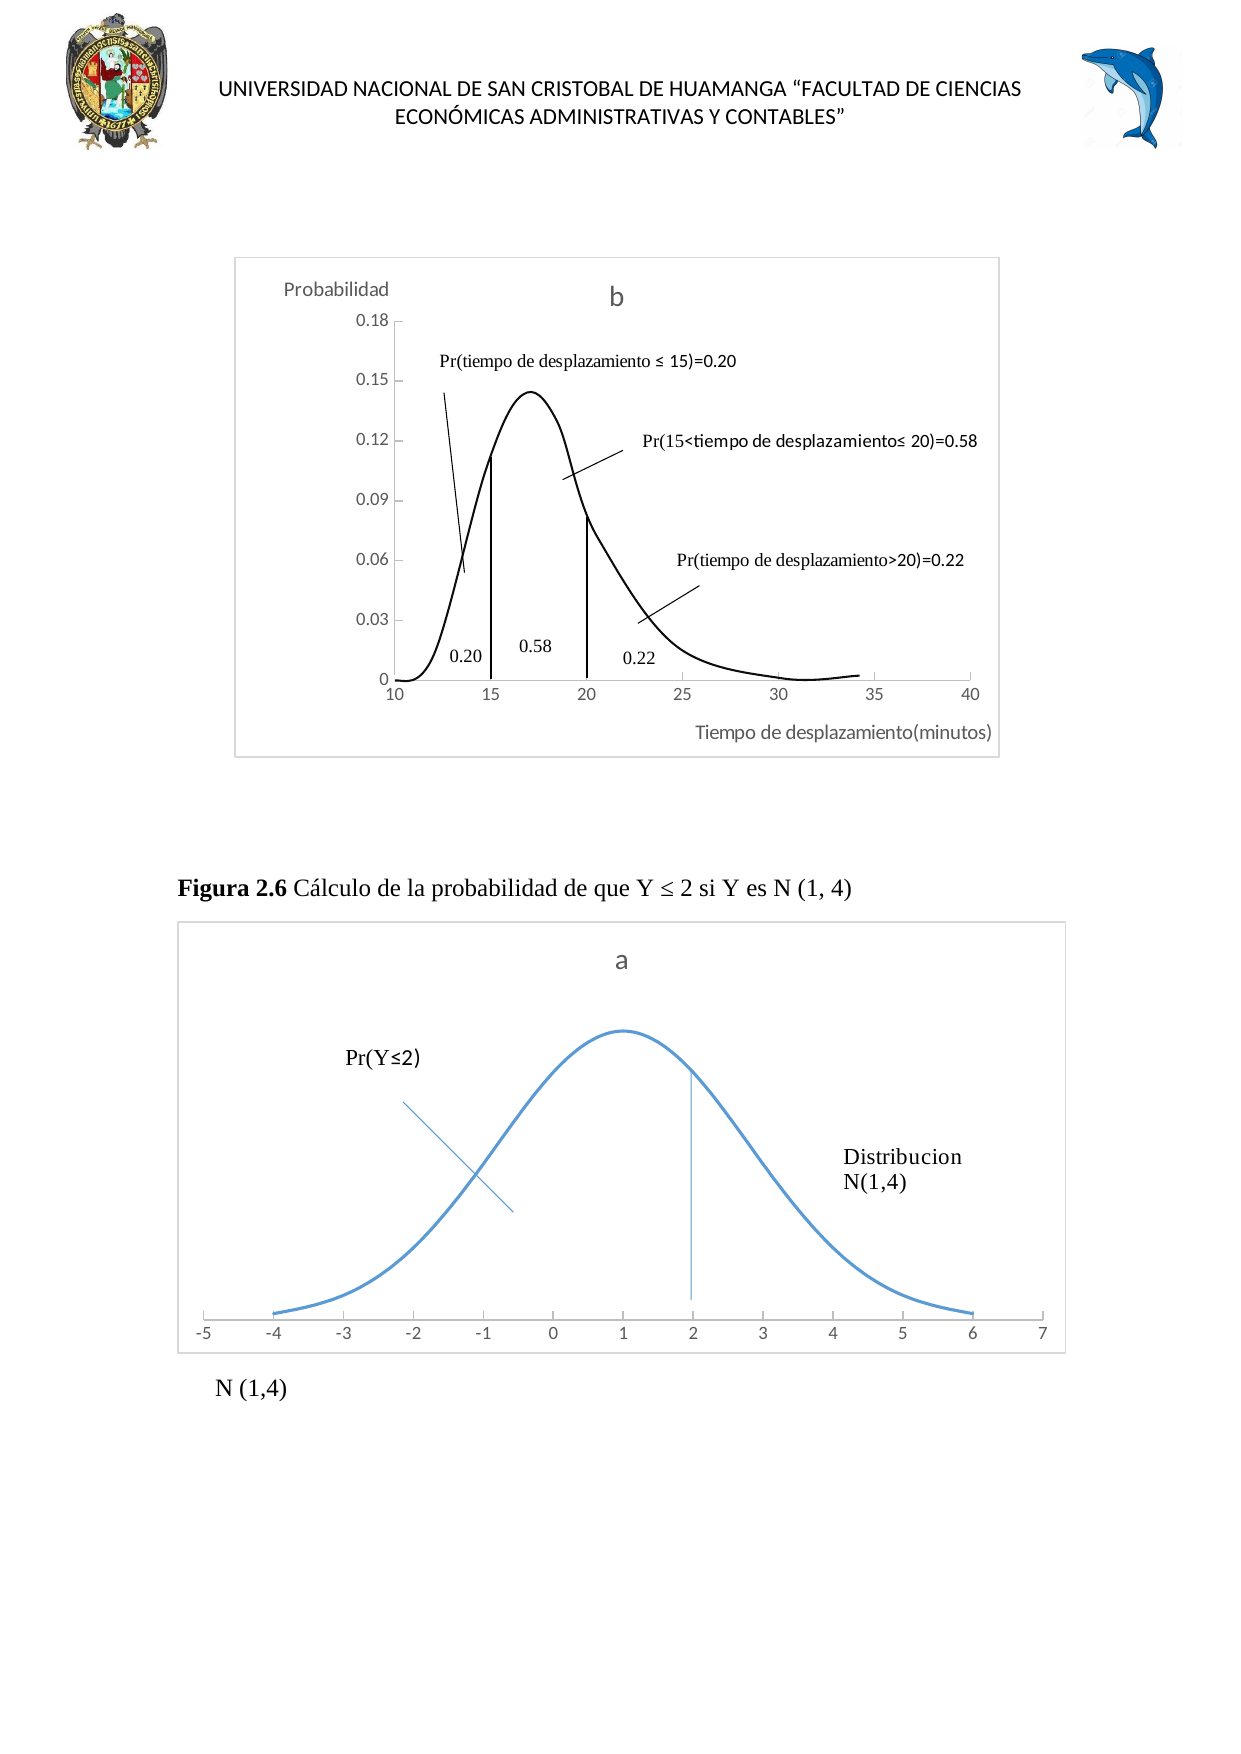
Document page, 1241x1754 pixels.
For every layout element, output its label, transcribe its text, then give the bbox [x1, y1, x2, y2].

text N (1,4) [215, 1373, 1063, 1402]
text Figura 2.6 Cálculo de la probabilidad de que Y ≤ 2 si Y es N (1, 4) [177, 873, 1063, 902]
picture [1081, 46, 1182, 149]
picture [66, 13, 168, 150]
